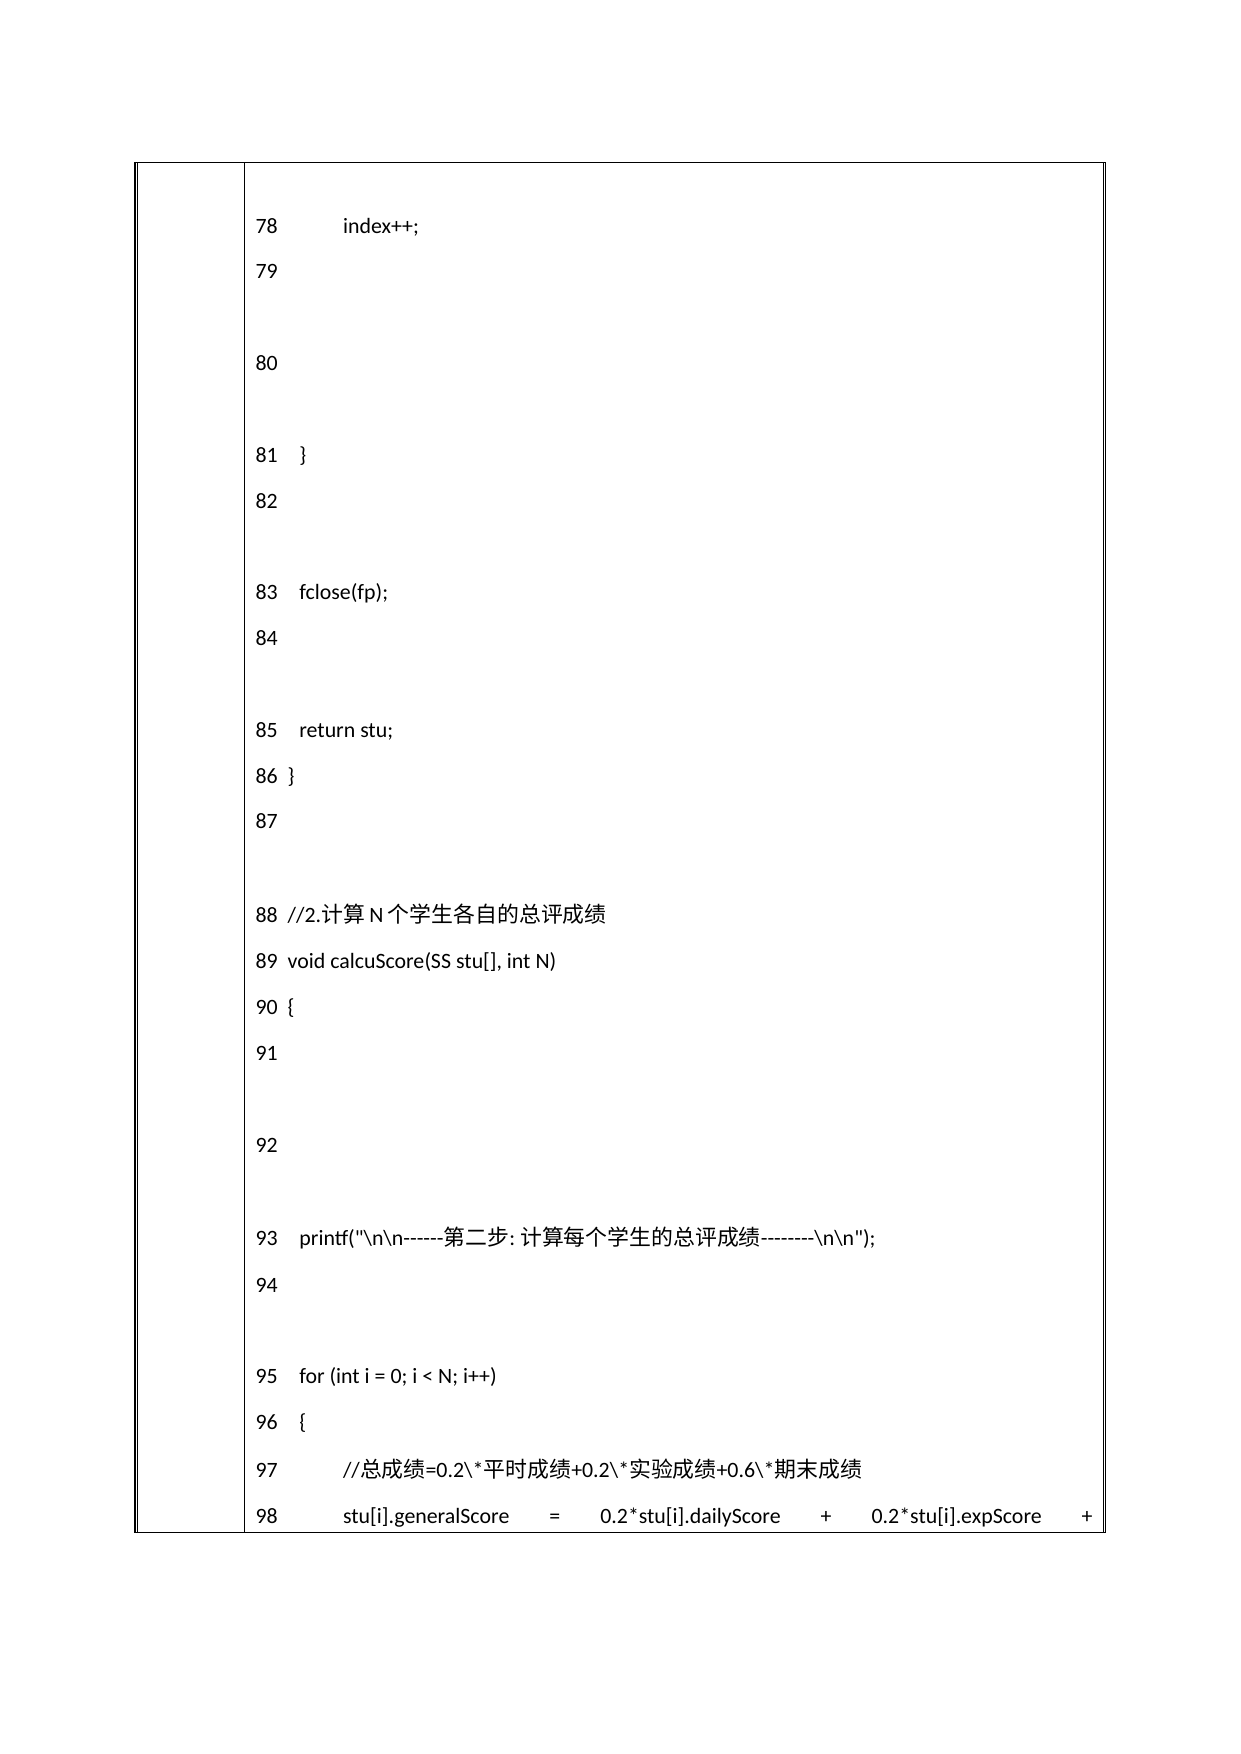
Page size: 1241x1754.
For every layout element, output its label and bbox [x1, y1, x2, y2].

table_cell [245, 163, 1103, 1532]
table_cell [138, 163, 244, 1532]
